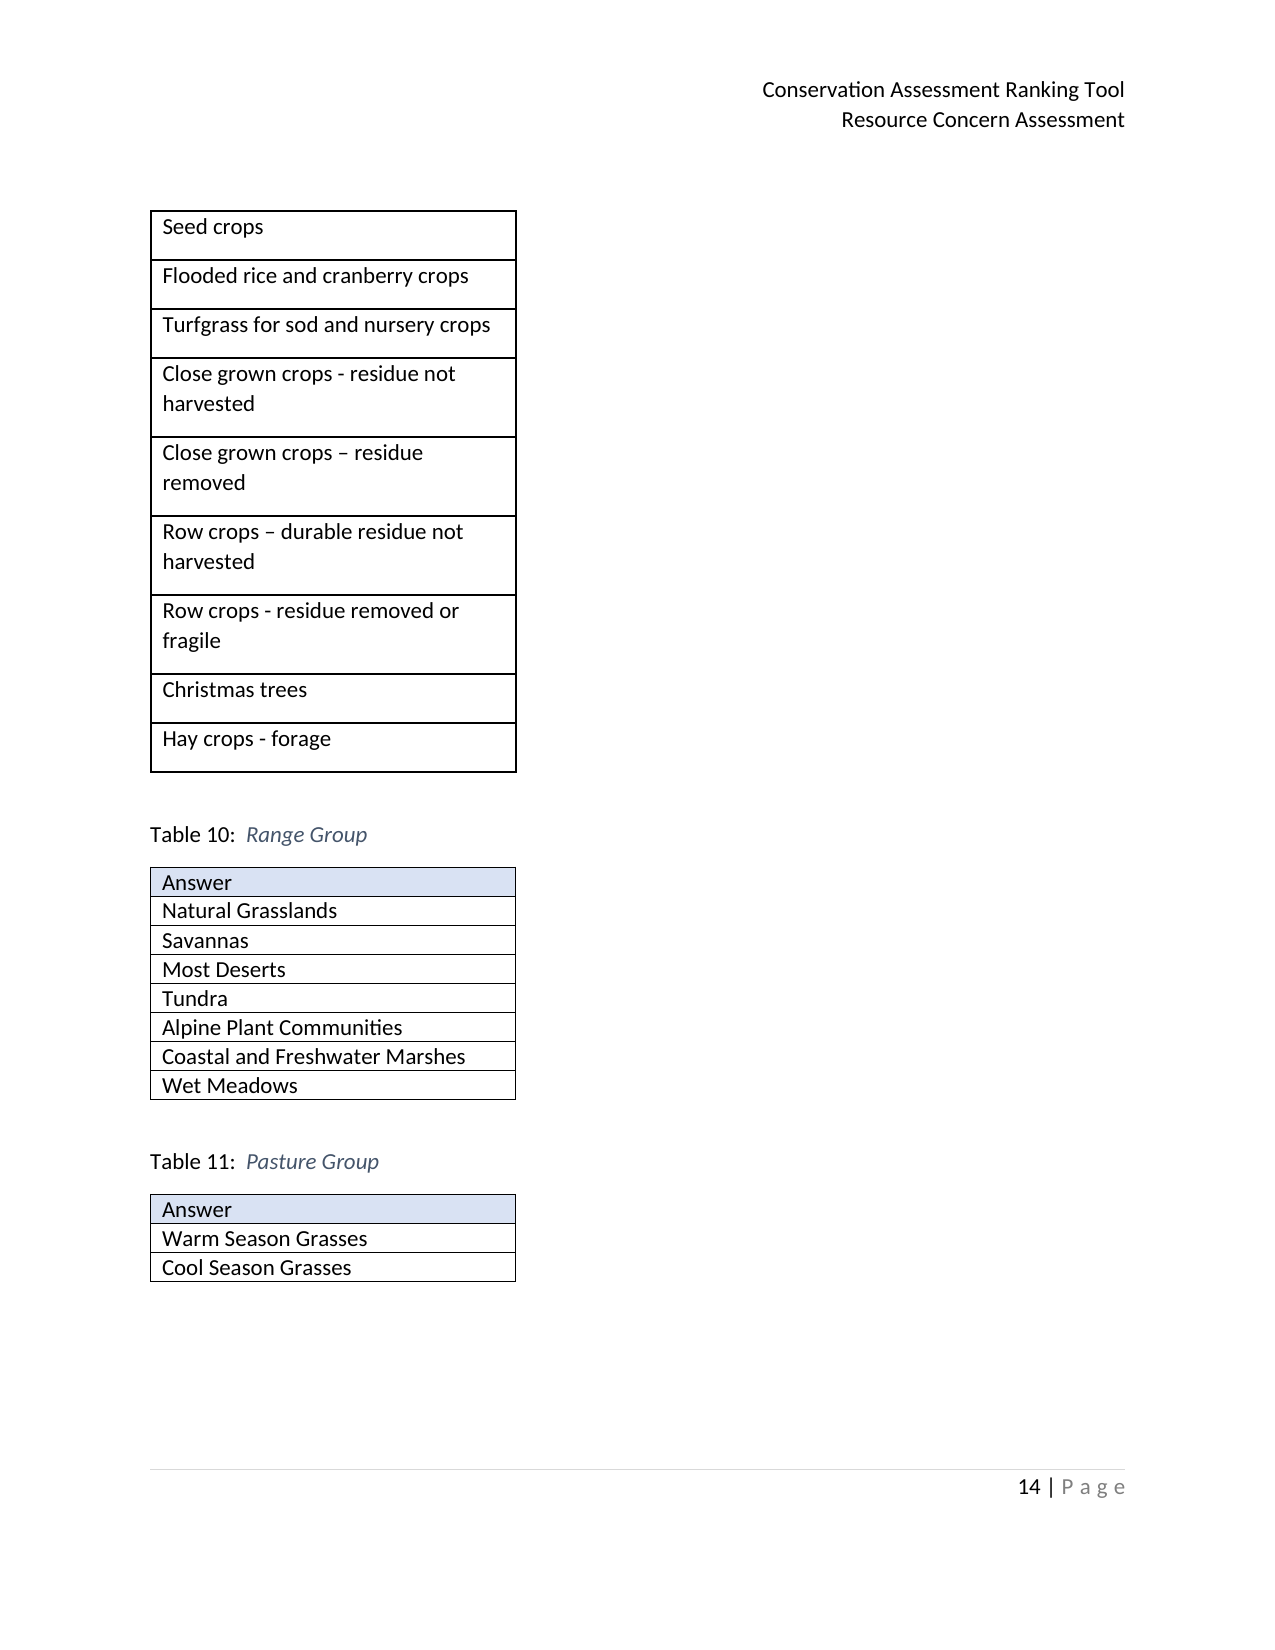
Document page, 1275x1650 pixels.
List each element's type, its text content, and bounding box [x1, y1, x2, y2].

table_cell Christmas trees [152, 675, 515, 722]
table_cell Wet Meadows [151, 1071, 515, 1099]
table_cell Turfgrass for sod and nursery crops [152, 310, 515, 357]
table_cell Cool Season Grasses [151, 1253, 515, 1281]
table_cell Row crops – durable residue not harvested [152, 517, 515, 594]
table_cell Tundra [151, 984, 515, 1012]
table_header Answer [151, 868, 515, 896]
table_cell Seed crops [152, 212, 515, 259]
table_cell Hay crops - forage [152, 724, 515, 771]
table_cell Savannas [151, 926, 515, 954]
table_cell Row crops - residue removed or fragile [152, 596, 515, 673]
table_cell Flooded rice and cranberry crops [152, 261, 515, 308]
table_cell Coastal and Freshwater Marshes [151, 1042, 515, 1070]
table_cell Alpine Plant Communities [151, 1013, 515, 1041]
table_cell Most Deserts [151, 955, 515, 983]
table_cell Warm Season Grasses [151, 1224, 515, 1252]
table_cell Natural Grasslands [151, 897, 515, 925]
table_header Answer [151, 1195, 515, 1223]
table_cell Close grown crops - residue not harvested [152, 359, 515, 436]
text Table 11: Pasture Group [150, 1147, 1125, 1175]
table_cell Close grown crops – residue removed [152, 438, 515, 515]
text Table 10: Range Group [150, 820, 1125, 848]
